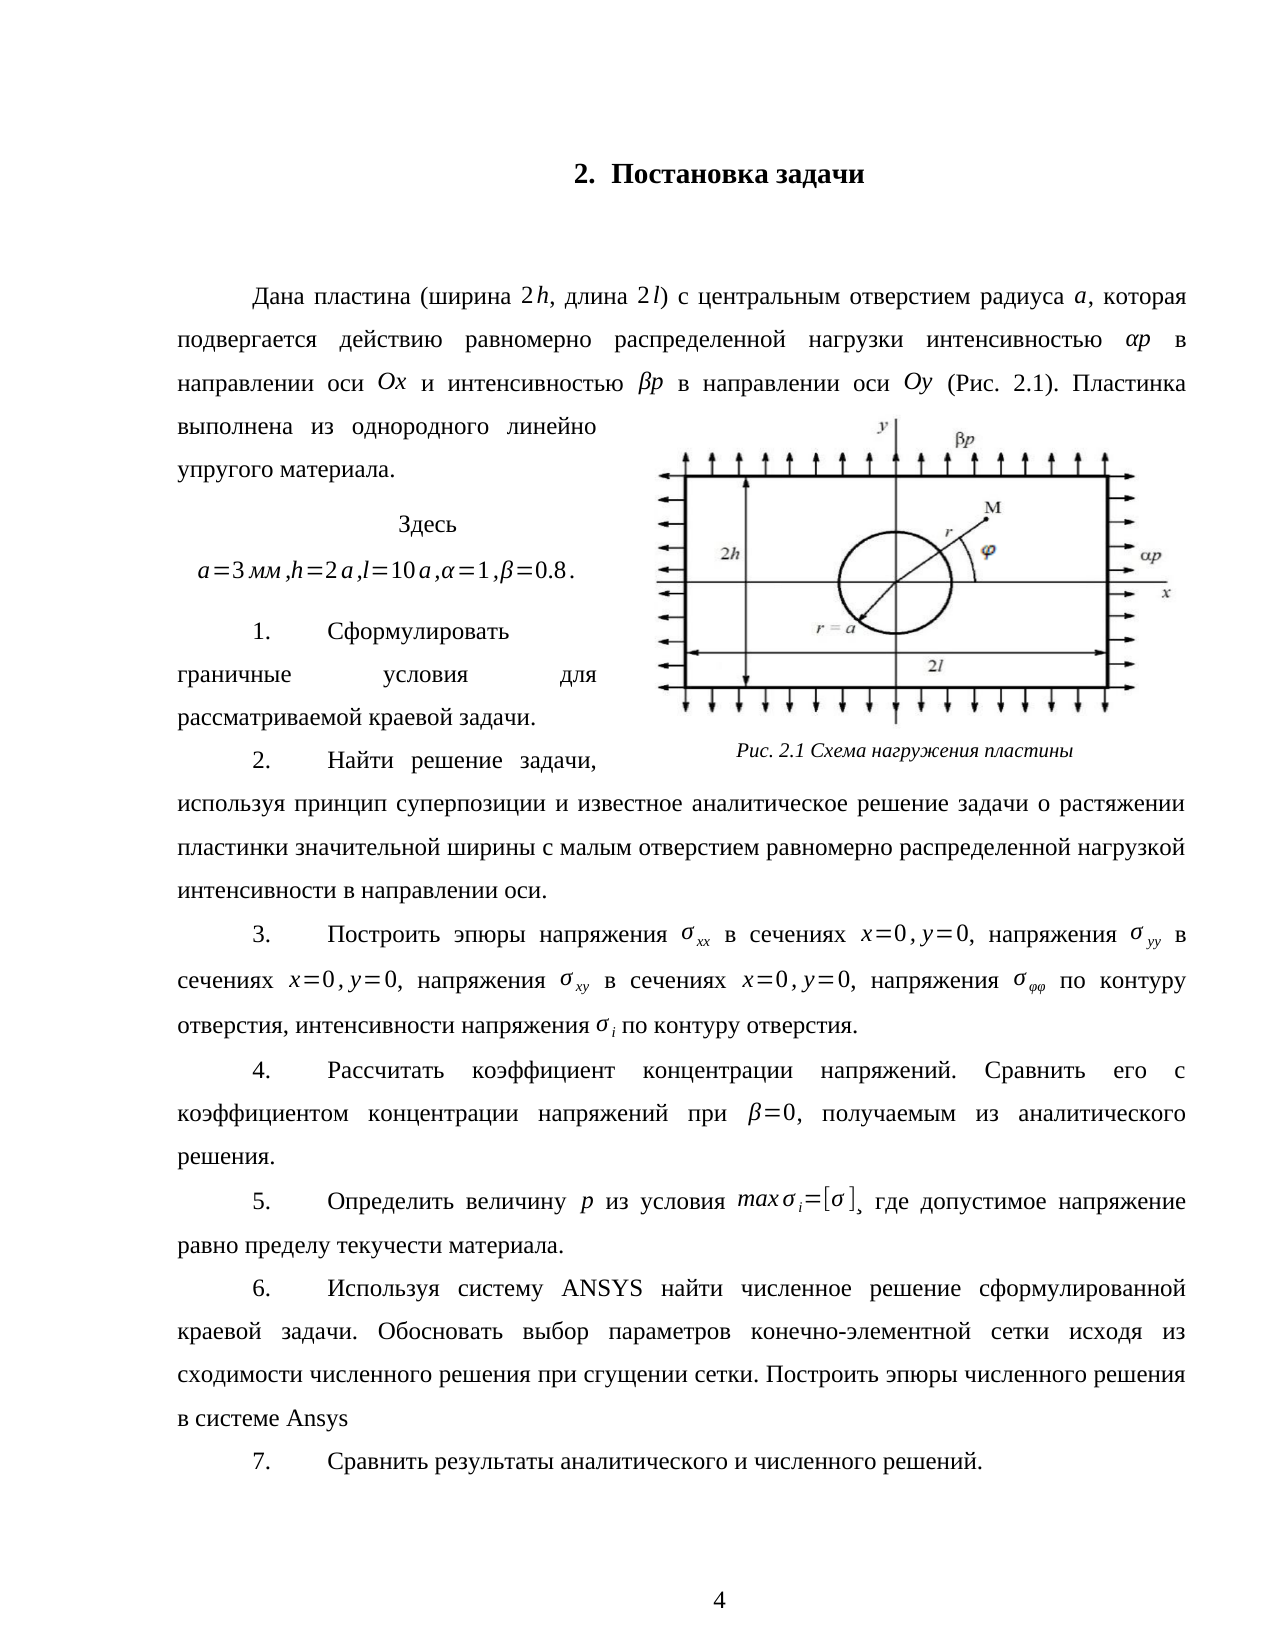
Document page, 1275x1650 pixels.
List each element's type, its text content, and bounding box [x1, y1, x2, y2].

list Определить величину из условия ¸ где допустимое напряжение равно пределу текучести материала. [177, 1184, 1186, 1259]
text Здесь [177, 509, 615, 589]
list Рассчитать коэффициент концентрации напряжений. Сравнить его с коэффициентом концентрации напряжений при , получаемым из аналитического решения. [177, 1055, 1186, 1170]
text Дана пластина (ширина , длина ) с центральным отверстием радиуса , которая подвергается действию равномерно распределенной нагрузки интенсивностью в направлении оси и интенсивностью в направлении оси (Рис. 2.1). Пластинка выполнена из однородного линейно упругого материала. [177, 281, 1186, 483]
list Используя систему ANSYS найти численное решение сформулированной краевой задачи. Обосновать выбор параметров конечно-элементной сетки исходя из сходимости численного решения при сгущении сетки. Построить эпюры численного решения в системе Ansys [177, 1273, 1186, 1431]
list Сравнить результаты аналитического и численного решений. [177, 1446, 1186, 1474]
list Найти решение задачи, используя принцип суперпозиции и известное аналитическое решение задачи о растяжении пластинки значительной ширины с малым отверстием равномерно распределенной нагрузкой интенсивности в направлении оси. [177, 745, 1186, 903]
picture [615, 410, 1196, 729]
list Построить эпюры напряжения в сечениях , напряжения в сечениях , напряжения в сечениях , напряжения по контуру отверстия, интенсивности напряжения по контуру отверстия. [177, 918, 1186, 1041]
list Сформулировать граничные условия для рассматриваемой краевой задачи. [177, 616, 1186, 731]
subtitle Постановка задачи [252, 156, 1186, 189]
